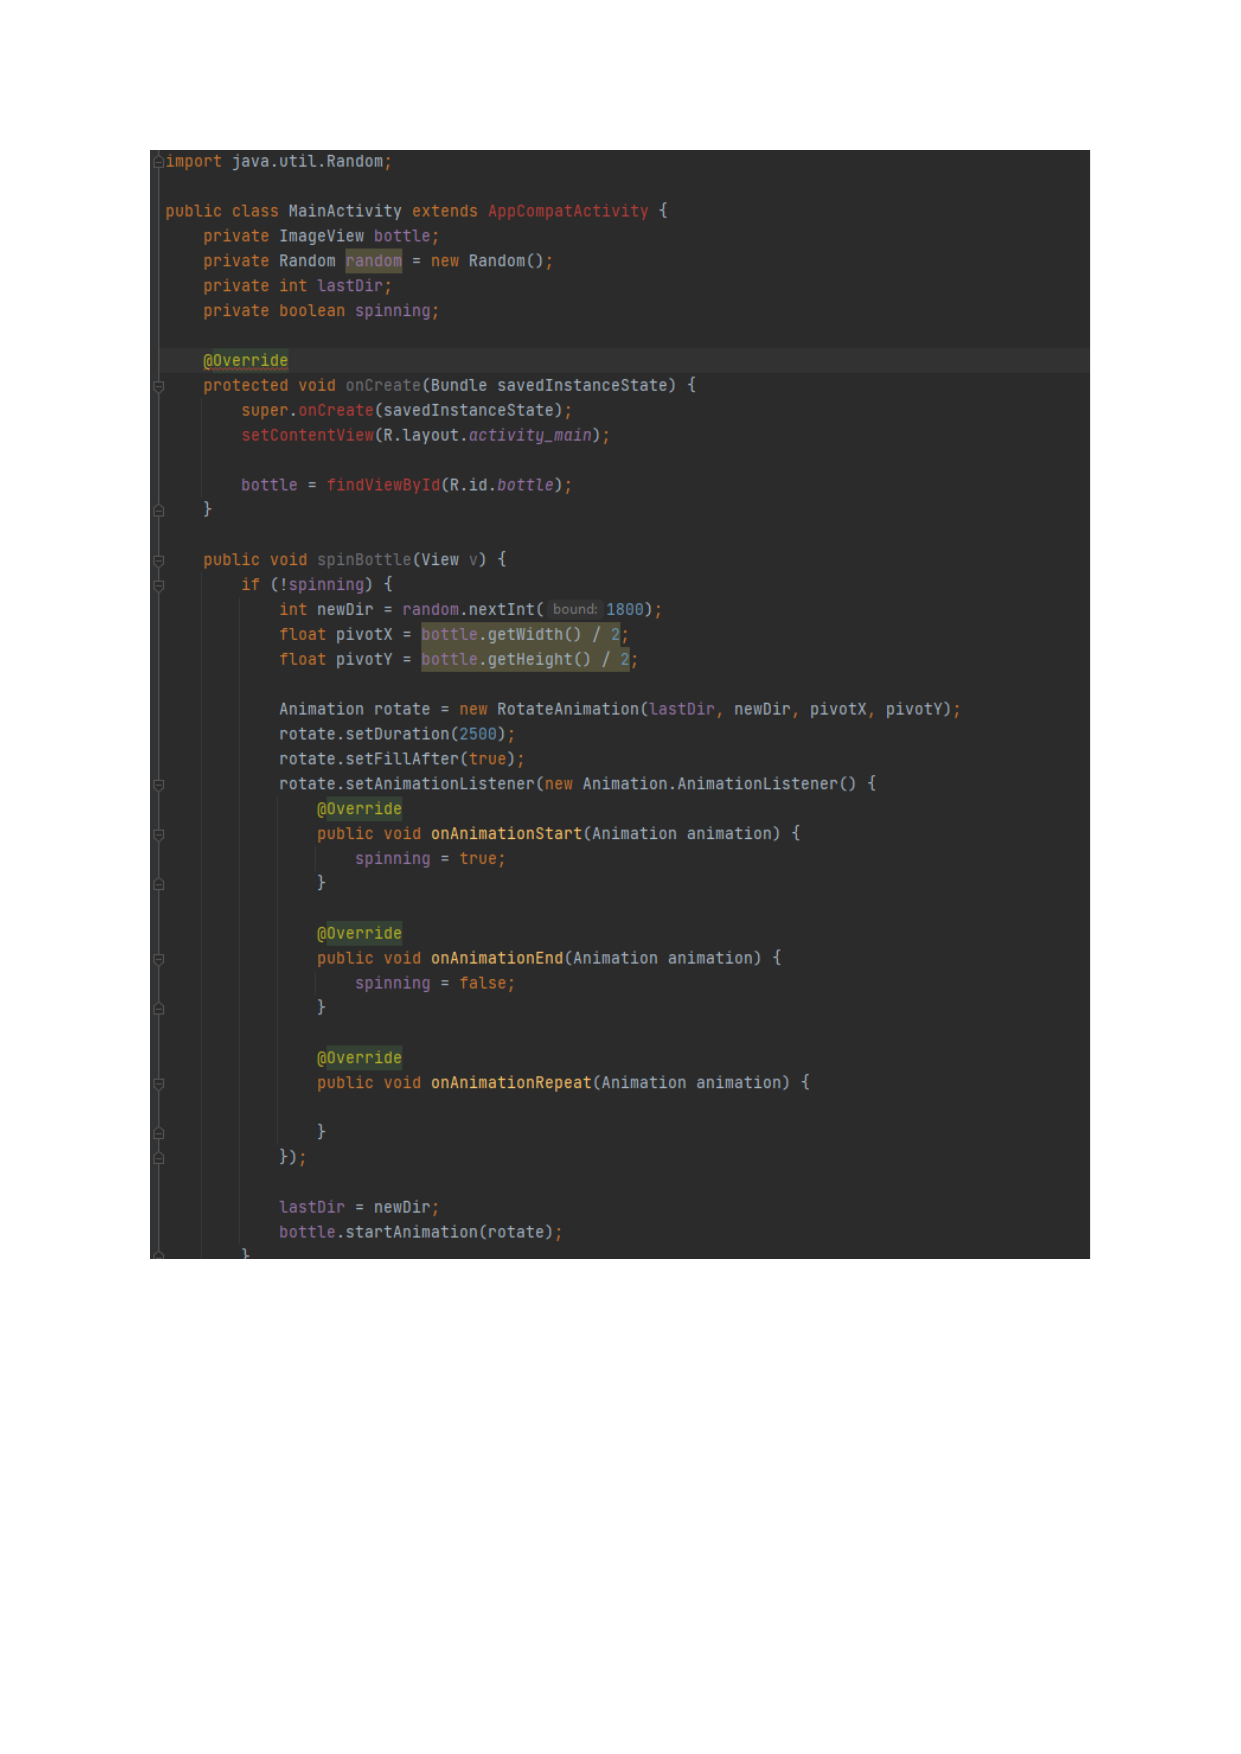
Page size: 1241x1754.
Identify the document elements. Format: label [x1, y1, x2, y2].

picture [150, 150, 1091, 1259]
